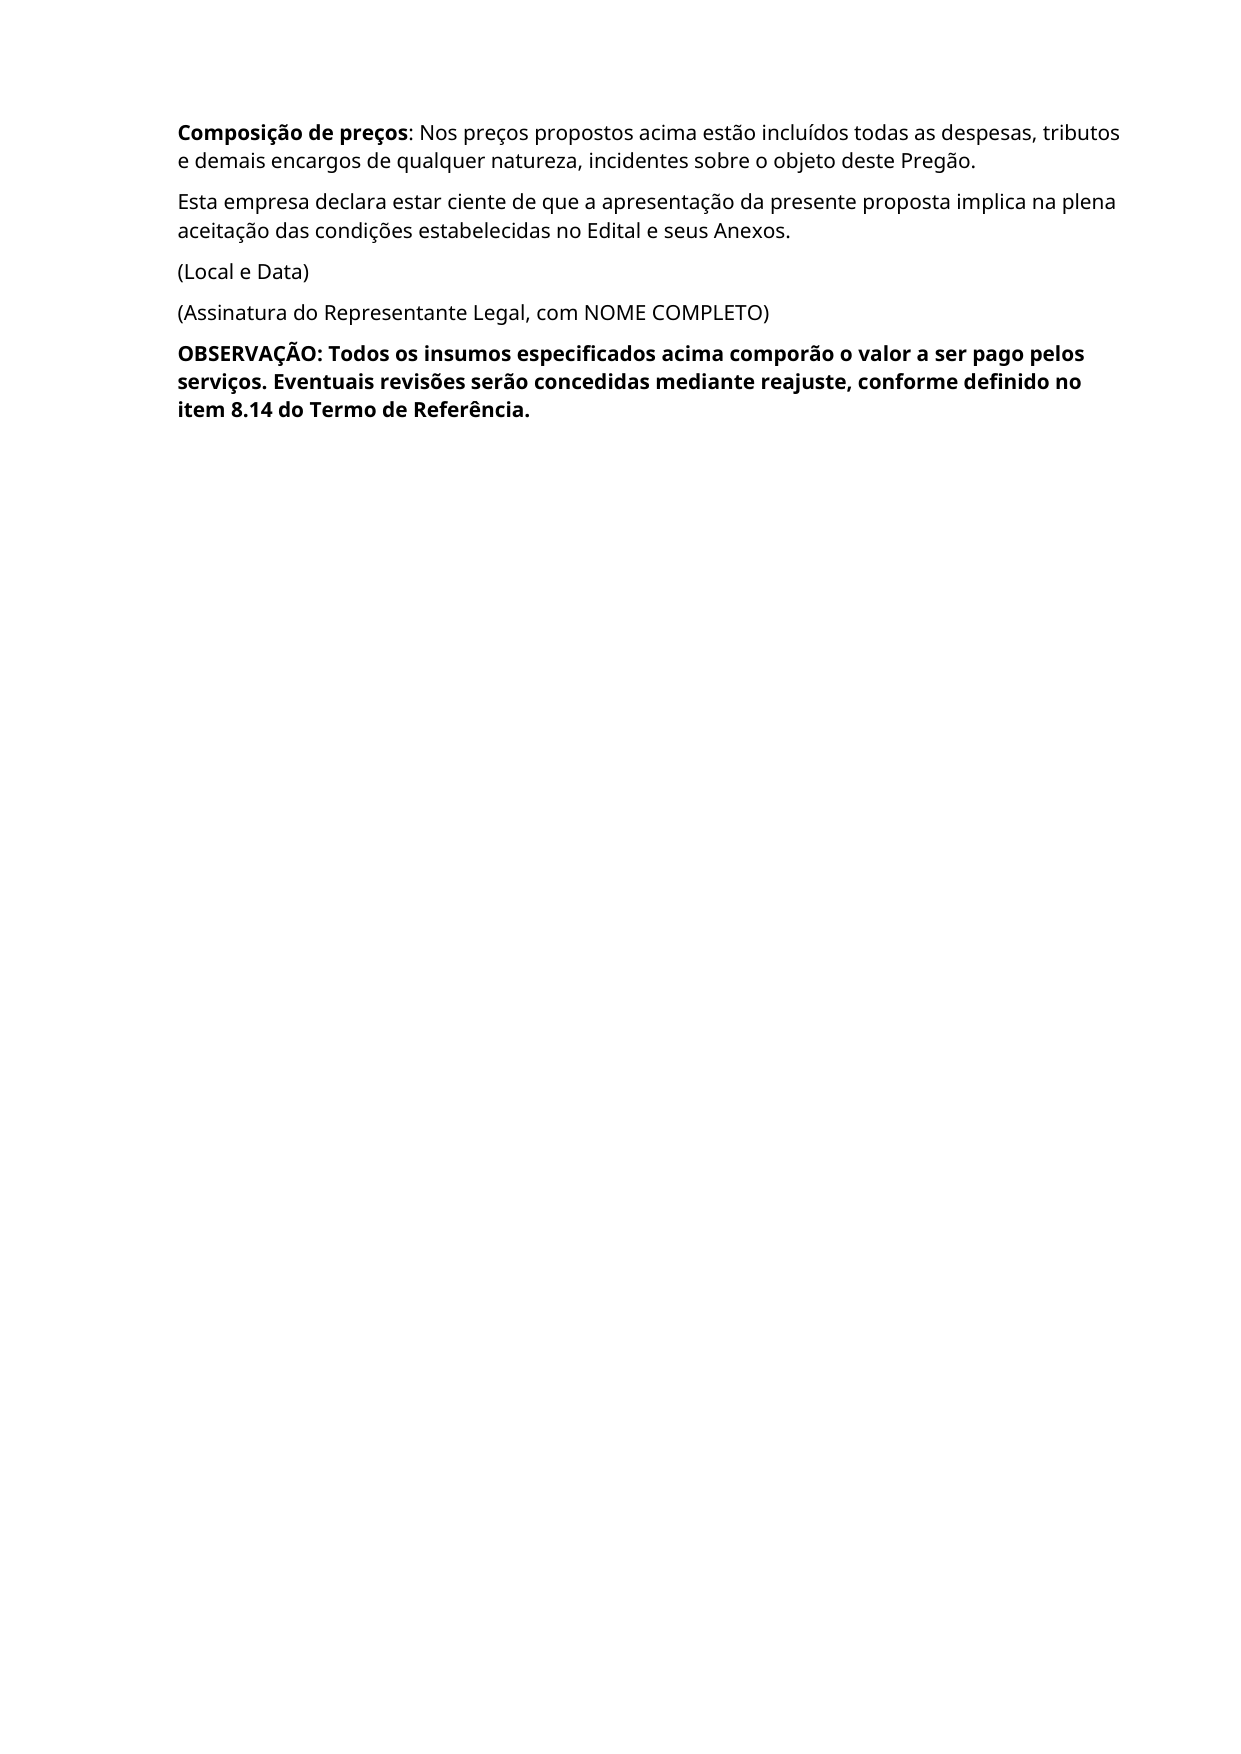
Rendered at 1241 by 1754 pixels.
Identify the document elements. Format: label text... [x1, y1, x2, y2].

text Esta empresa declara estar ciente de que a apresentação da presente proposta implica na plena aceitação das condições estabelecidas no Edital e seus Anexos. [177, 187, 1122, 244]
text Composição de preços: Nos preços propostos acima estão incluídos todas as despesas, tributos e demais encargos de qualquer natureza, incidentes sobre o objeto deste Pregão. [177, 118, 1122, 175]
text (Assinatura do Representante Legal, com NOME COMPLETO) [177, 298, 1122, 326]
text (Local e Data) [177, 257, 1122, 285]
text OBSERVAÇÃO: Todos os insumos especificados acima comporão o valor a ser pago pelos serviços. Eventuais revisões serão concedidas mediante reajuste, conforme definido no item 8.14 do Termo de Referência. [177, 339, 1122, 424]
